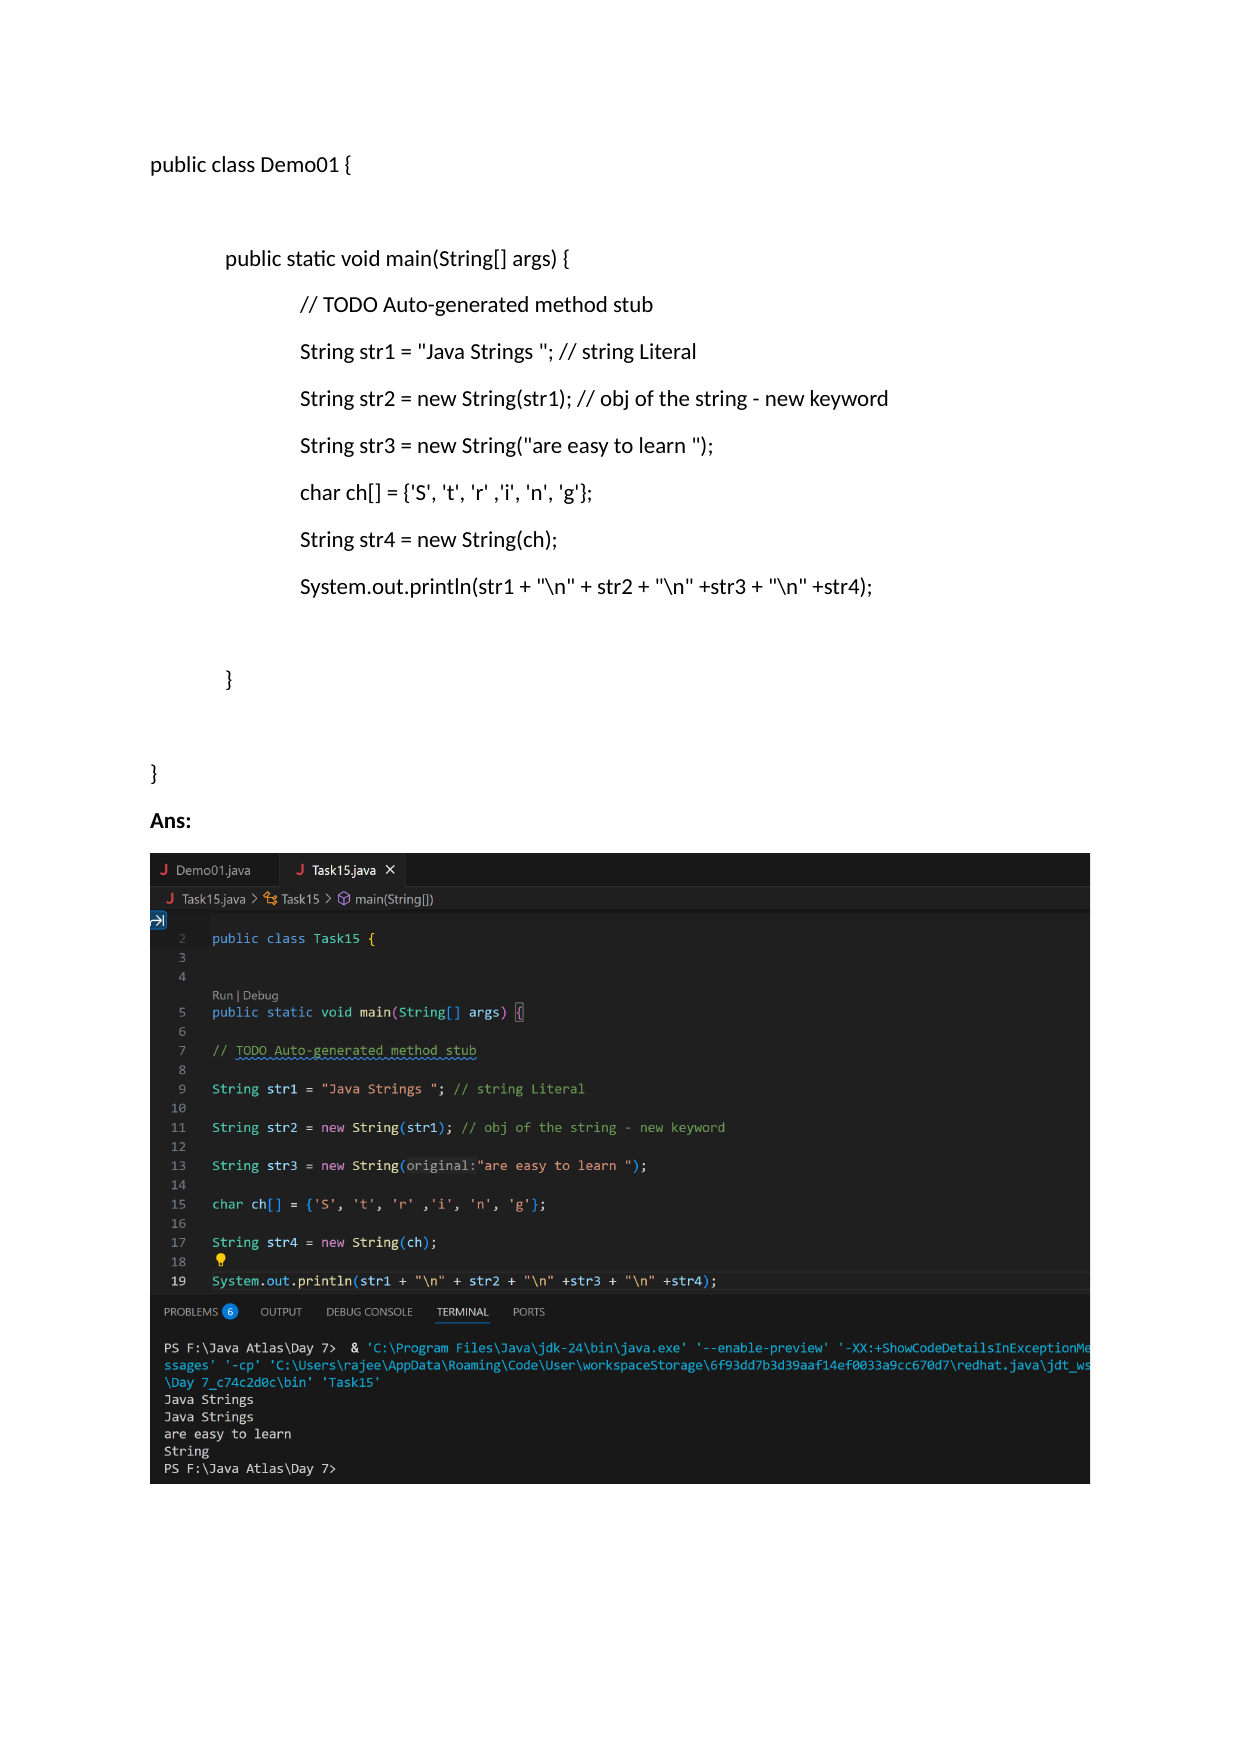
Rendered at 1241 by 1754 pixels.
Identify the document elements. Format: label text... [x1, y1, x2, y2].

text public class Demo01 { [150, 150, 1090, 178]
text char ch[] = {'S', 't', 'r' ,'i', 'n', 'g'}; [150, 478, 1090, 506]
text } [150, 759, 1090, 787]
text String str3 = new String("are easy to learn "); [150, 431, 1090, 459]
text String str4 = new String(ch); [150, 525, 1090, 553]
text // TODO Auto-generated method stub [150, 291, 1090, 319]
text String str1 = "Java Strings "; // string Literal [150, 337, 1090, 366]
text Ans: [150, 806, 1090, 834]
text String str2 = new String(str1); // obj of the string - new keyword [150, 384, 1090, 412]
text } [150, 666, 1090, 694]
picture [150, 853, 1091, 1484]
text System.out.println(str1 + "\n" + str2 + "\n" +str3 + "\n" +str4); [150, 572, 1090, 600]
text public static void main(String[] args) { [150, 244, 1090, 272]
